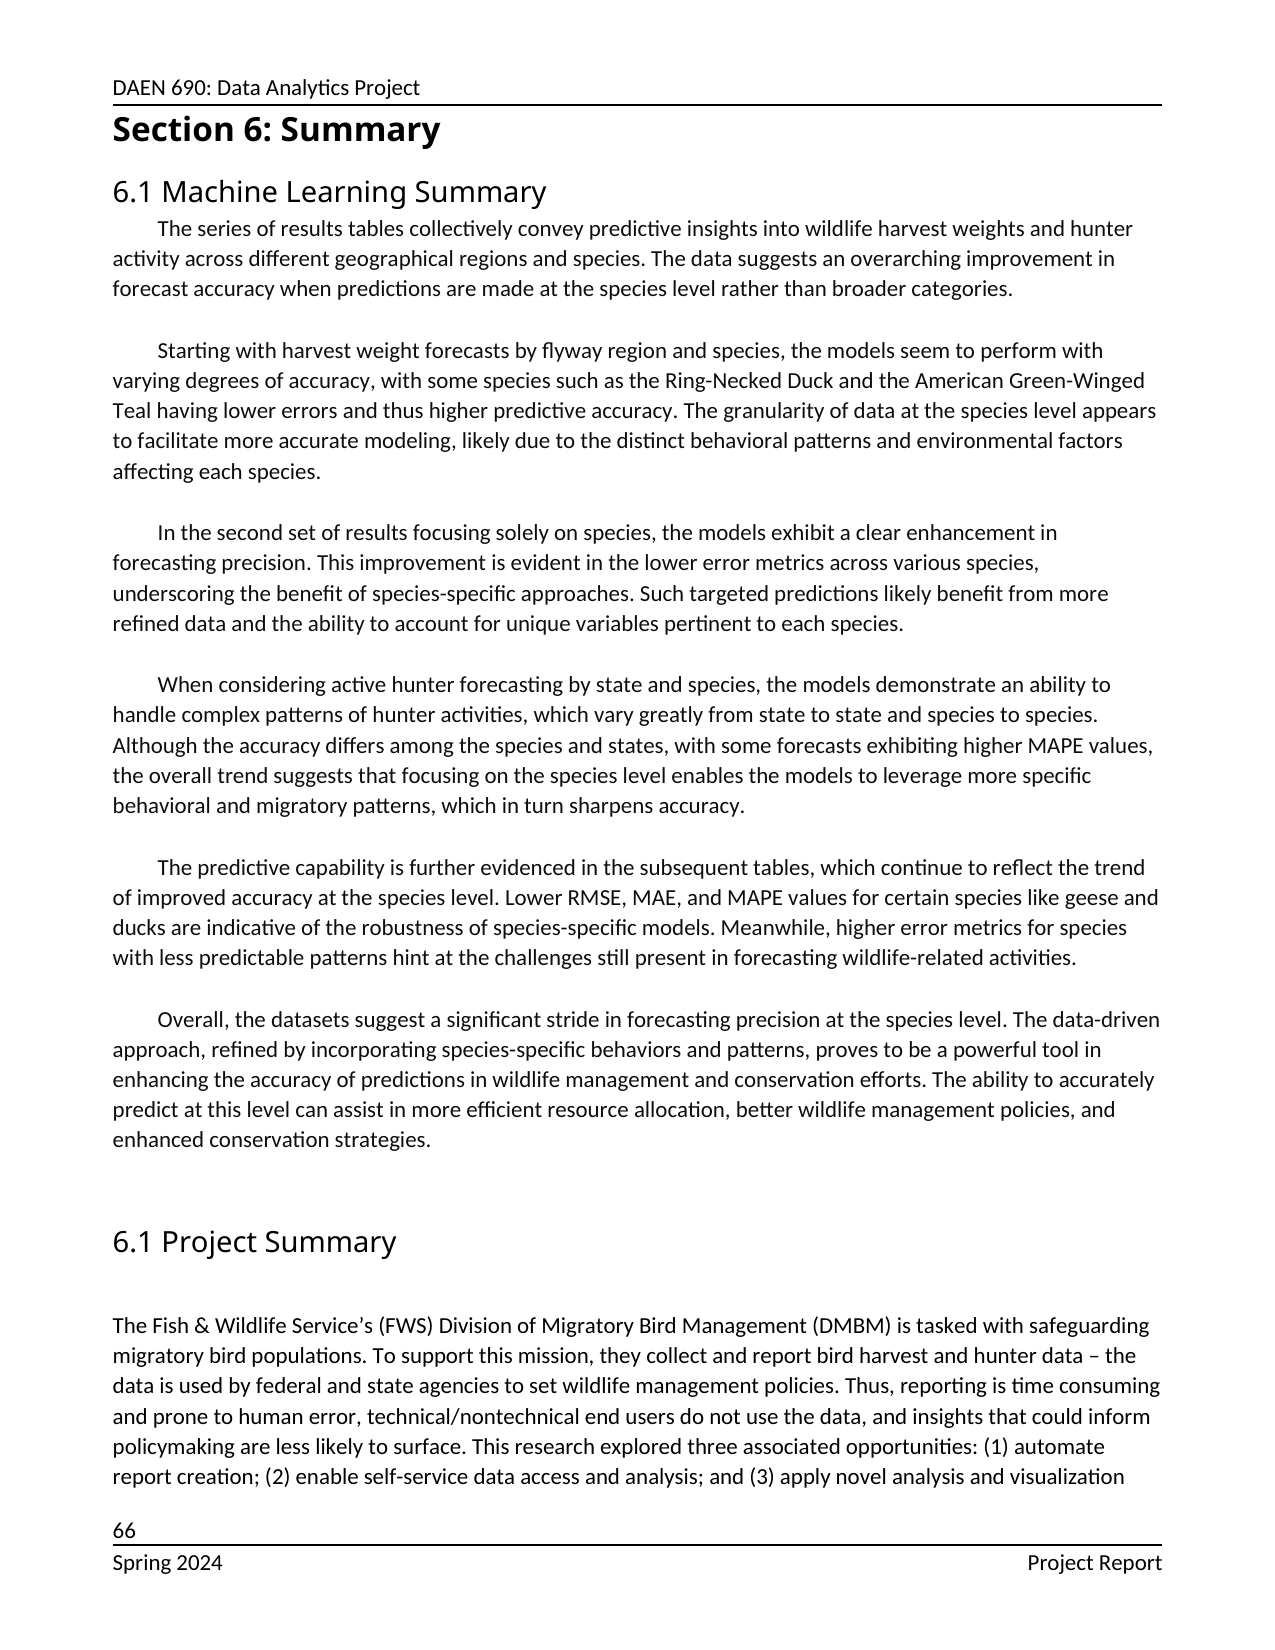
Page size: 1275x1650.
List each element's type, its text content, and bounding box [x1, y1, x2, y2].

text In the second set of results focusing solely on species, the models exhibit a clear enhancement in forecasting precision. This improvement is evident in the lower error metrics across various species, underscoring the benefit of species-specific approaches. Such targeted predictions likely benefit from more refined data and the ability to account for unique variables pertinent to each species. [112, 518, 1162, 637]
text Starting with harvest weight forecasts by flyway region and species, the models seem to perform with varying degrees of accuracy, with some species such as the Ring-Necked Duck and the American Green-Winged Teal having lower errors and thus higher predictive accuracy. The granularity of data at the species level appears to facilitate more accurate modeling, likely due to the distinct behavioral patterns and environmental factors affecting each species. [112, 336, 1162, 485]
subtitle Section 6: Summary [112, 106, 1162, 151]
text The series of results tables collectively convey predictive insights into wildlife harvest weights and hunter activity across different geographical regions and species. The data suggests an overarching improvement in forecast accuracy when predictions are made at the species level rather than broader categories. [112, 214, 1162, 303]
subtitle 6.1 Project Summary [112, 1221, 1162, 1261]
text Overall, the datasets suggest a significant stride in forecasting precision at the species level. The data-driven approach, refined by incorporating species-specific behaviors and patterns, proves to be a powerful tool in enhancing the accuracy of predictions in wildlife management and conservation efforts. The ability to accurately predict at this level can assist in more efficient resource allocation, better wildlife management policies, and enhanced conservation strategies. [112, 1005, 1162, 1154]
text When considering active hunter forecasting by state and species, the models demonstrate an ability to handle complex patterns of hunter activities, which vary greatly from state to state and species to species. Although the accuracy differs among the species and states, with some forecasts exhibiting higher MAPE values, the overall trend suggests that focusing on the species level enables the models to leverage more specific behavioral and migratory patterns, which in turn sharpens accuracy. [112, 670, 1162, 819]
text The predictive capability is further evidenced in the subsequent tables, which continue to reflect the trend of improved accuracy at the species level. Lower RMSE, MAE, and MAPE values for certain species like geese and ducks are indicative of the robustness of species-specific models. Meanwhile, higher error metrics for species with less predictable patterns hint at the challenges still present in forecasting wildlife-related activities. [112, 853, 1162, 971]
subtitle 6.1 Machine Learning Summary [112, 171, 1162, 211]
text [112, 1311, 1162, 1490]
